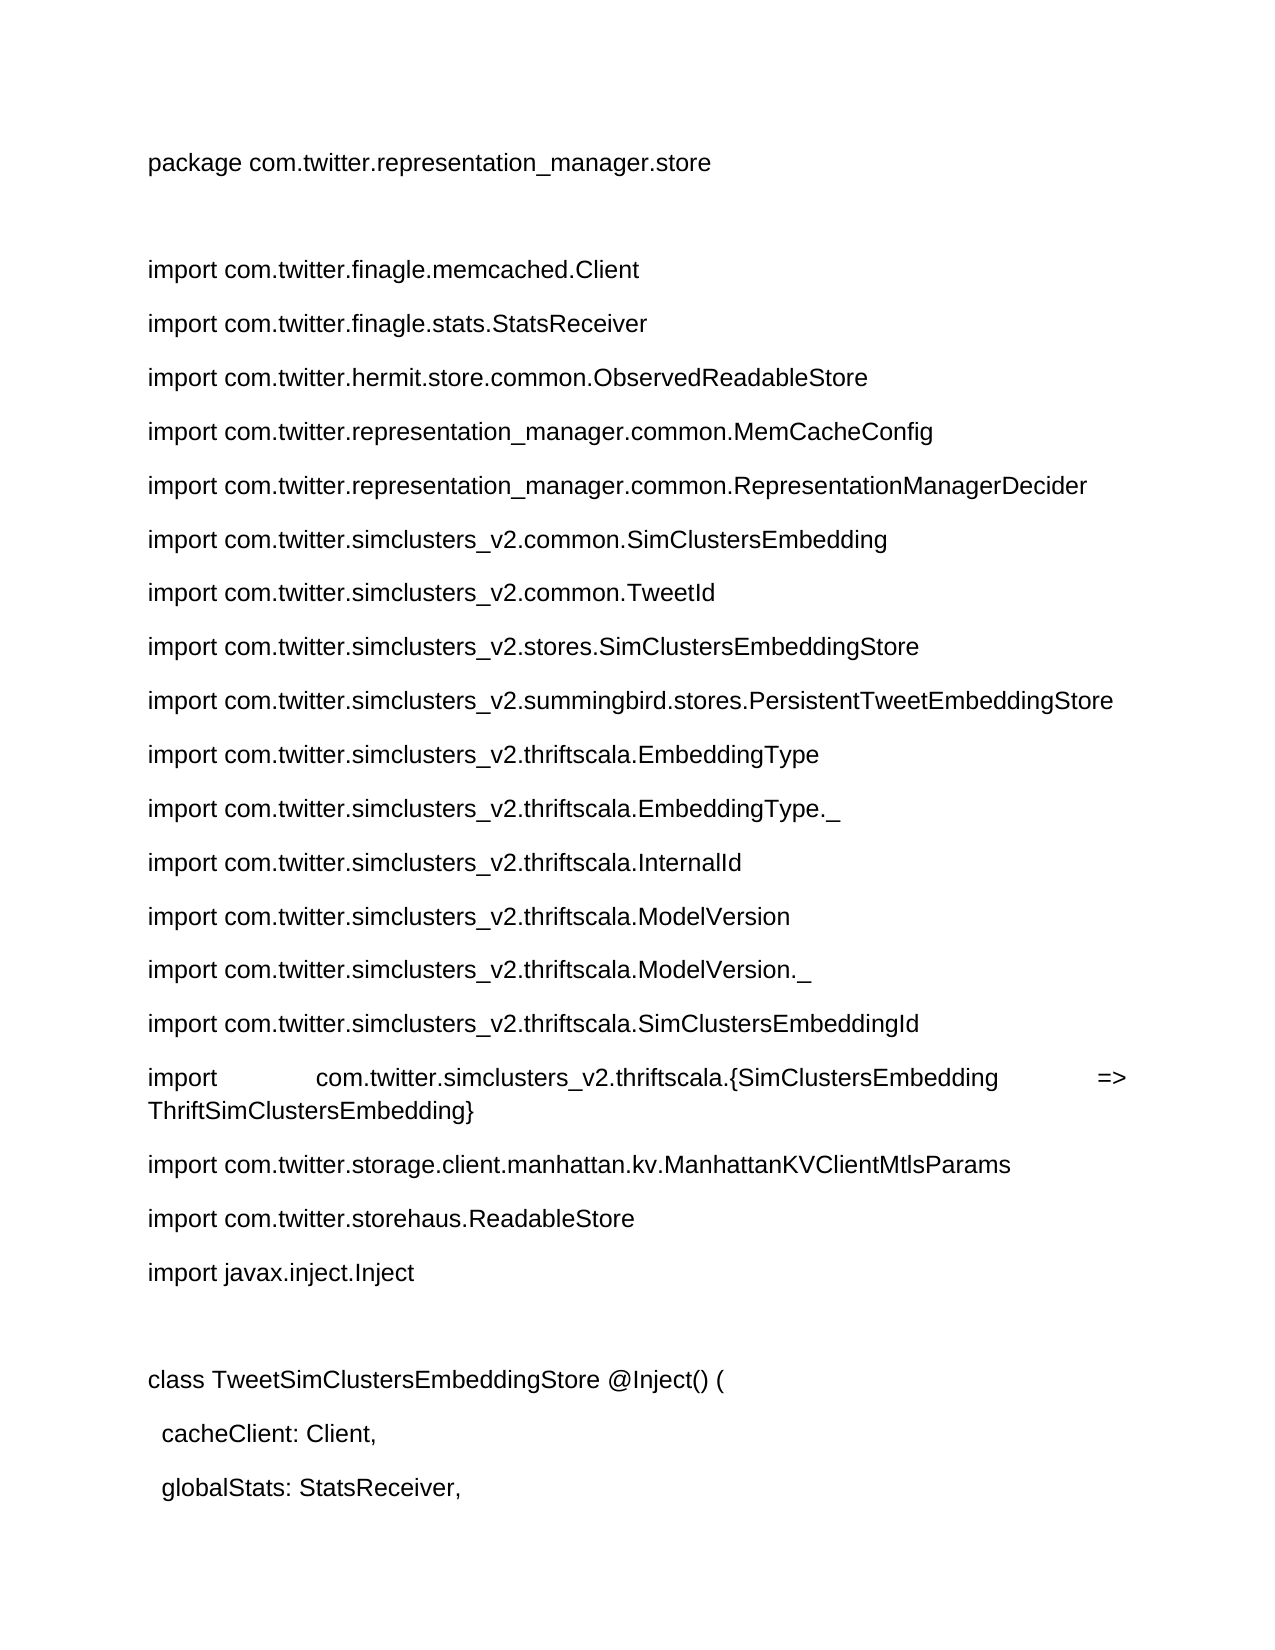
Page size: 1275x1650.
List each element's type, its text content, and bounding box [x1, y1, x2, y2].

text cacheClient: Client, [148, 1419, 1127, 1448]
text import com.twitter.simclusters_v2.thriftscala.EmbeddingType [148, 740, 1127, 769]
text import com.twitter.finagle.memcached.Client [148, 255, 1127, 284]
text import com.twitter.simclusters_v2.common.SimClustersEmbedding [148, 524, 1127, 553]
text import com.twitter.simclusters_v2.thriftscala.{SimClustersEmbedding => ThriftSimClustersEmbedding} [148, 1063, 1127, 1125]
text import com.twitter.finagle.stats.StatsReceiver [148, 309, 1127, 338]
text import com.twitter.simclusters_v2.stores.SimClustersEmbeddingStore [148, 632, 1127, 661]
text import com.twitter.simclusters_v2.thriftscala.InternalId [148, 848, 1127, 876]
text import com.twitter.storage.client.manhattan.kv.ManhattanKVClientMtlsParams [148, 1150, 1127, 1179]
text import com.twitter.storehaus.ReadableStore [148, 1204, 1127, 1233]
text package com.twitter.representation_manager.store [148, 148, 1127, 176]
text import com.twitter.representation_manager.common.MemCacheConfig [148, 417, 1127, 446]
text import com.twitter.simclusters_v2.thriftscala.EmbeddingType._ [148, 794, 1127, 823]
text import com.twitter.simclusters_v2.thriftscala.SimClustersEmbeddingId [148, 1009, 1127, 1038]
text import com.twitter.simclusters_v2.common.TweetId [148, 578, 1127, 607]
text import com.twitter.hermit.store.common.ObservedReadableStore [148, 363, 1127, 392]
text import javax.inject.Inject [148, 1258, 1127, 1286]
text import com.twitter.simclusters_v2.summingbird.stores.PersistentTweetEmbeddingStore [148, 686, 1127, 715]
text globalStats: StatsReceiver, [148, 1473, 1127, 1502]
text import com.twitter.simclusters_v2.thriftscala.ModelVersion [148, 902, 1127, 930]
text import com.twitter.simclusters_v2.thriftscala.ModelVersion._ [148, 955, 1127, 984]
text import com.twitter.representation_manager.common.RepresentationManagerDecider [148, 471, 1127, 499]
text class TweetSimClustersEmbeddingStore @Inject() ( [148, 1365, 1127, 1394]
